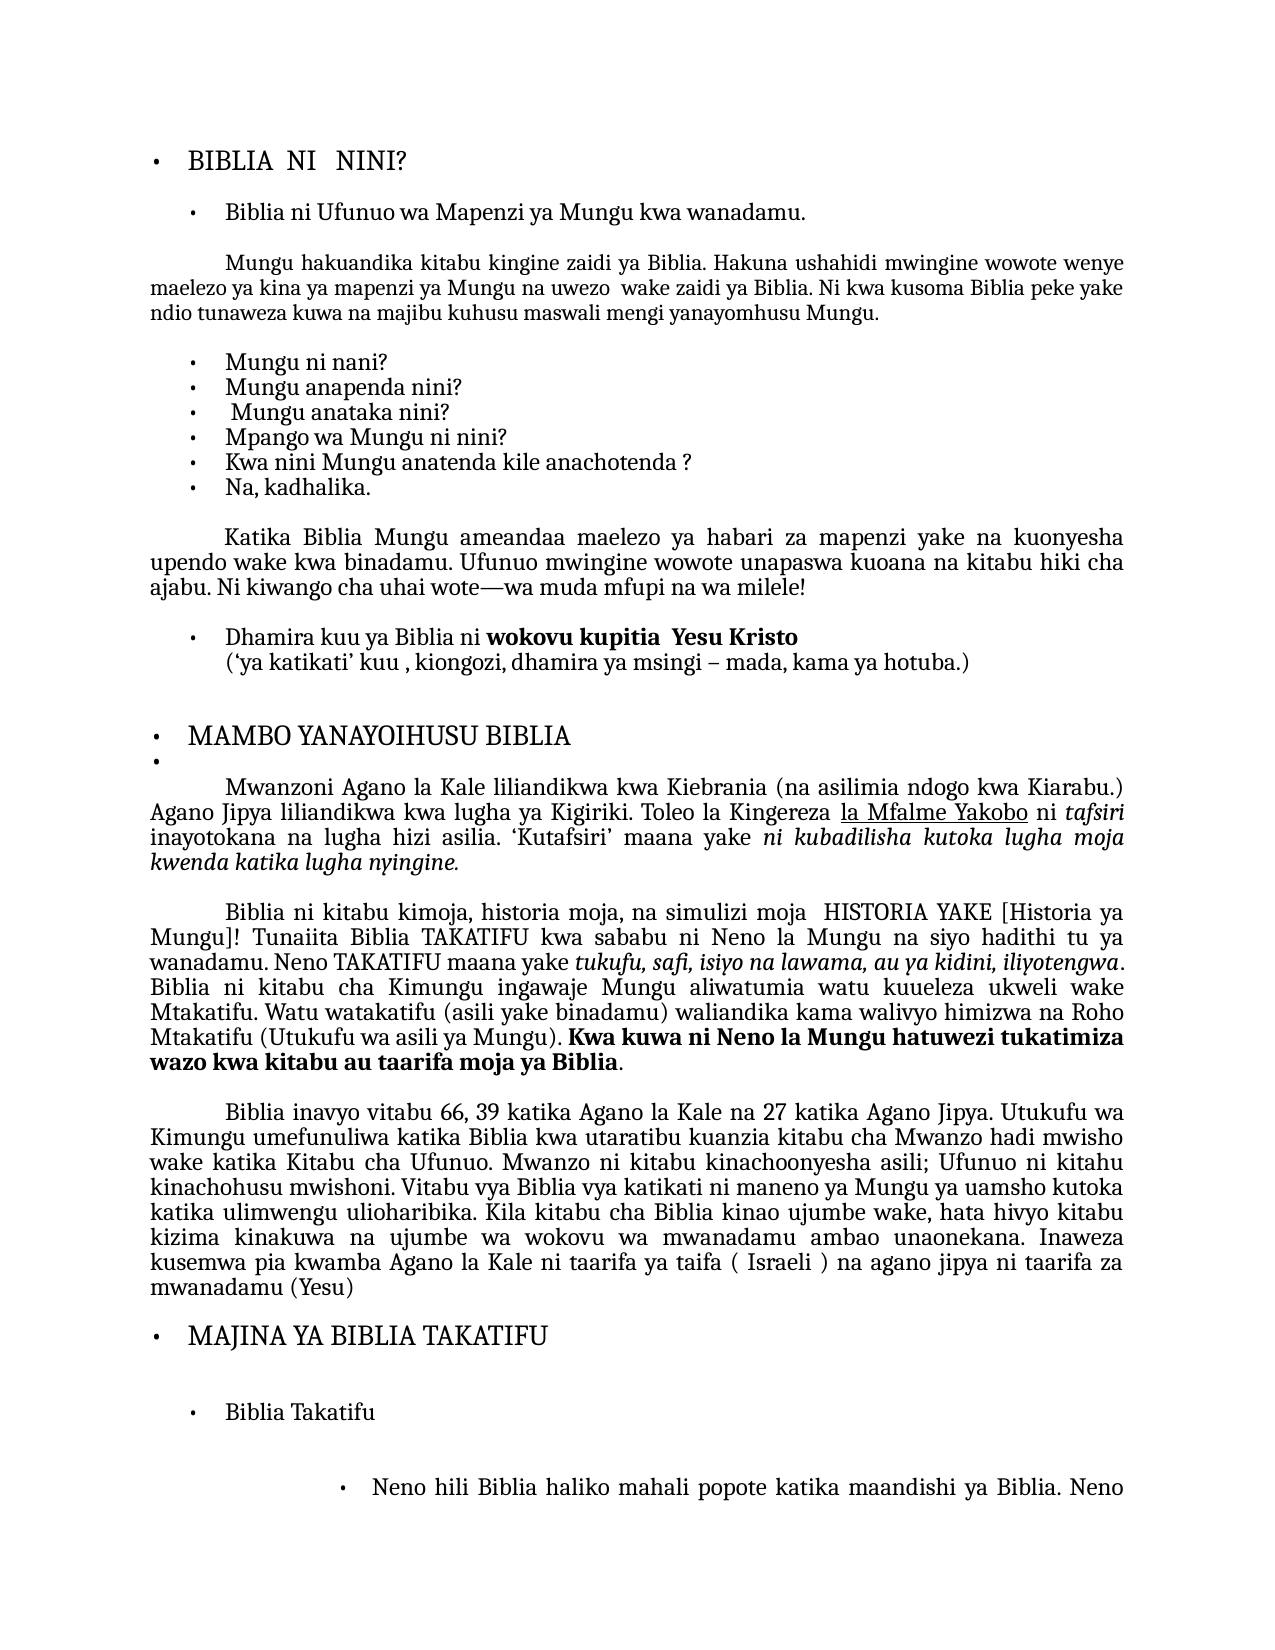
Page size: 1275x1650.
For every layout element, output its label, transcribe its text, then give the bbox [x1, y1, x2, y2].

list MAJINA YA BIBLIA TAKATIFU [150, 1325, 1125, 1350]
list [262, 1475, 1125, 1500]
list BIBLIA NI NINI? [150, 150, 1125, 175]
text Biblia inavyo vitabu 66, 39 katika Agano la Kale na 27 katika Agano Jipya. Utukufu wa Kimungu umefunuliwa katika Biblia kwa utaratibu kuanzia kitabu cha Mwanzo hadi mwisho wake katika Kitabu cha Ufunuo. Mwanzo ni kitabu kinachoonyesha asili; Ufunuo ni kitahu kinachohusu mwishoni. Vitabu vya Biblia vya katikati ni maneno ya Mungu ya uamsho kutoka katika ulimwengu ulioharibika. Kila kitabu cha Biblia kinao ujumbe wake, hata hivyo kitabu kizima kinakuwa na ujumbe wa wokovu wa mwanadamu ambao unaonekana. Inaweza kusemwa pia kwamba Agano la Kale ni taarifa ya taifa ( Israeli ) na agano jipya ni taarifa za mwanadamu (Yesu) [150, 1100, 1125, 1300]
list Biblia Takatifu [187, 1400, 1125, 1425]
list Dhamira kuu ya Biblia ni wokovu kupitia Yesu Kristo [187, 625, 1125, 650]
list MAMBO YANAYOIHUSU BIBLIA [150, 725, 1125, 750]
list Mungu ni nani? [187, 350, 1125, 375]
text Mwanzoni Agano la Kale liliandikwa kwa Kiebrania (na asilimia ndogo kwa Kiarabu.) Agano Jipya liliandikwa kwa lugha ya Kigiriki. Toleo la Kingereza la Mfalme Yakobo ni tafsiri inayotokana na lugha hizi asilia. ‘Kutafsiri’ maana yake ni kubadilisha kutoka lugha moja kwenda katika lugha nyingine. [150, 775, 1125, 875]
list Mungu anapenda nini? [187, 375, 1125, 400]
list Mpango wa Mungu ni nini? [187, 425, 1125, 450]
list Na, kadhalika. [187, 475, 1125, 500]
list Kwa nini Mungu anatenda kile anachotenda ? [187, 450, 1125, 475]
text Mungu hakuandika kitabu kingine zaidi ya Biblia. Hakuna ushahidi mwingine wowote wenye maelezo ya kina ya mapenzi ya Mungu na uwezo wake zaidi ya Biblia. Ni kwa kusoma Biblia peke yake ndio tunaweza kuwa na majibu kuhusu maswali mengi yanayomhusu Mungu. [150, 250, 1125, 325]
list Biblia ni Ufunuo wa Mapenzi ya Mungu kwa wanadamu. [187, 200, 1125, 225]
text Katika Biblia Mungu ameandaa maelezo ya habari za mapenzi yake na kuonyesha upendo wake kwa binadamu. Ufunuo mwingine wowote unapaswa kuoana na kitabu hiki cha ajabu. Ni kiwango cha uhai wote—wa muda mfupi na wa milele! [150, 525, 1125, 600]
text Biblia ni kitabu kimoja, historia moja, na simulizi moja HISTORIA YAKE [Historia ya Mungu]! Tunaiita Biblia TAKATIFU kwa sababu ni Neno la Mungu na siyo hadithi tu ya wanadamu. Neno TAKATIFU maana yake tukufu, safi, isiyo na lawama, au ya kidini, iliyotengwa. Biblia ni kitabu cha Kimungu ingawaje Mungu aliwatumia watu kuueleza ukweli wake Mtakatifu. Watu watakatifu (asili yake binadamu) waliandika kama walivyo himizwa na Roho Mtakatifu (Utukufu wa asili ya Mungu). Kwa kuwa ni Neno la Mungu hatuwezi tukatimiza wazo kwa kitabu au taarifa moja ya Biblia. [150, 900, 1125, 1075]
list Mungu anataka nini? [187, 400, 1125, 425]
text (‘ya katikati’ kuu , kiongozi, dhamira ya msingi – mada, kama ya hotuba.) [225, 650, 1125, 675]
